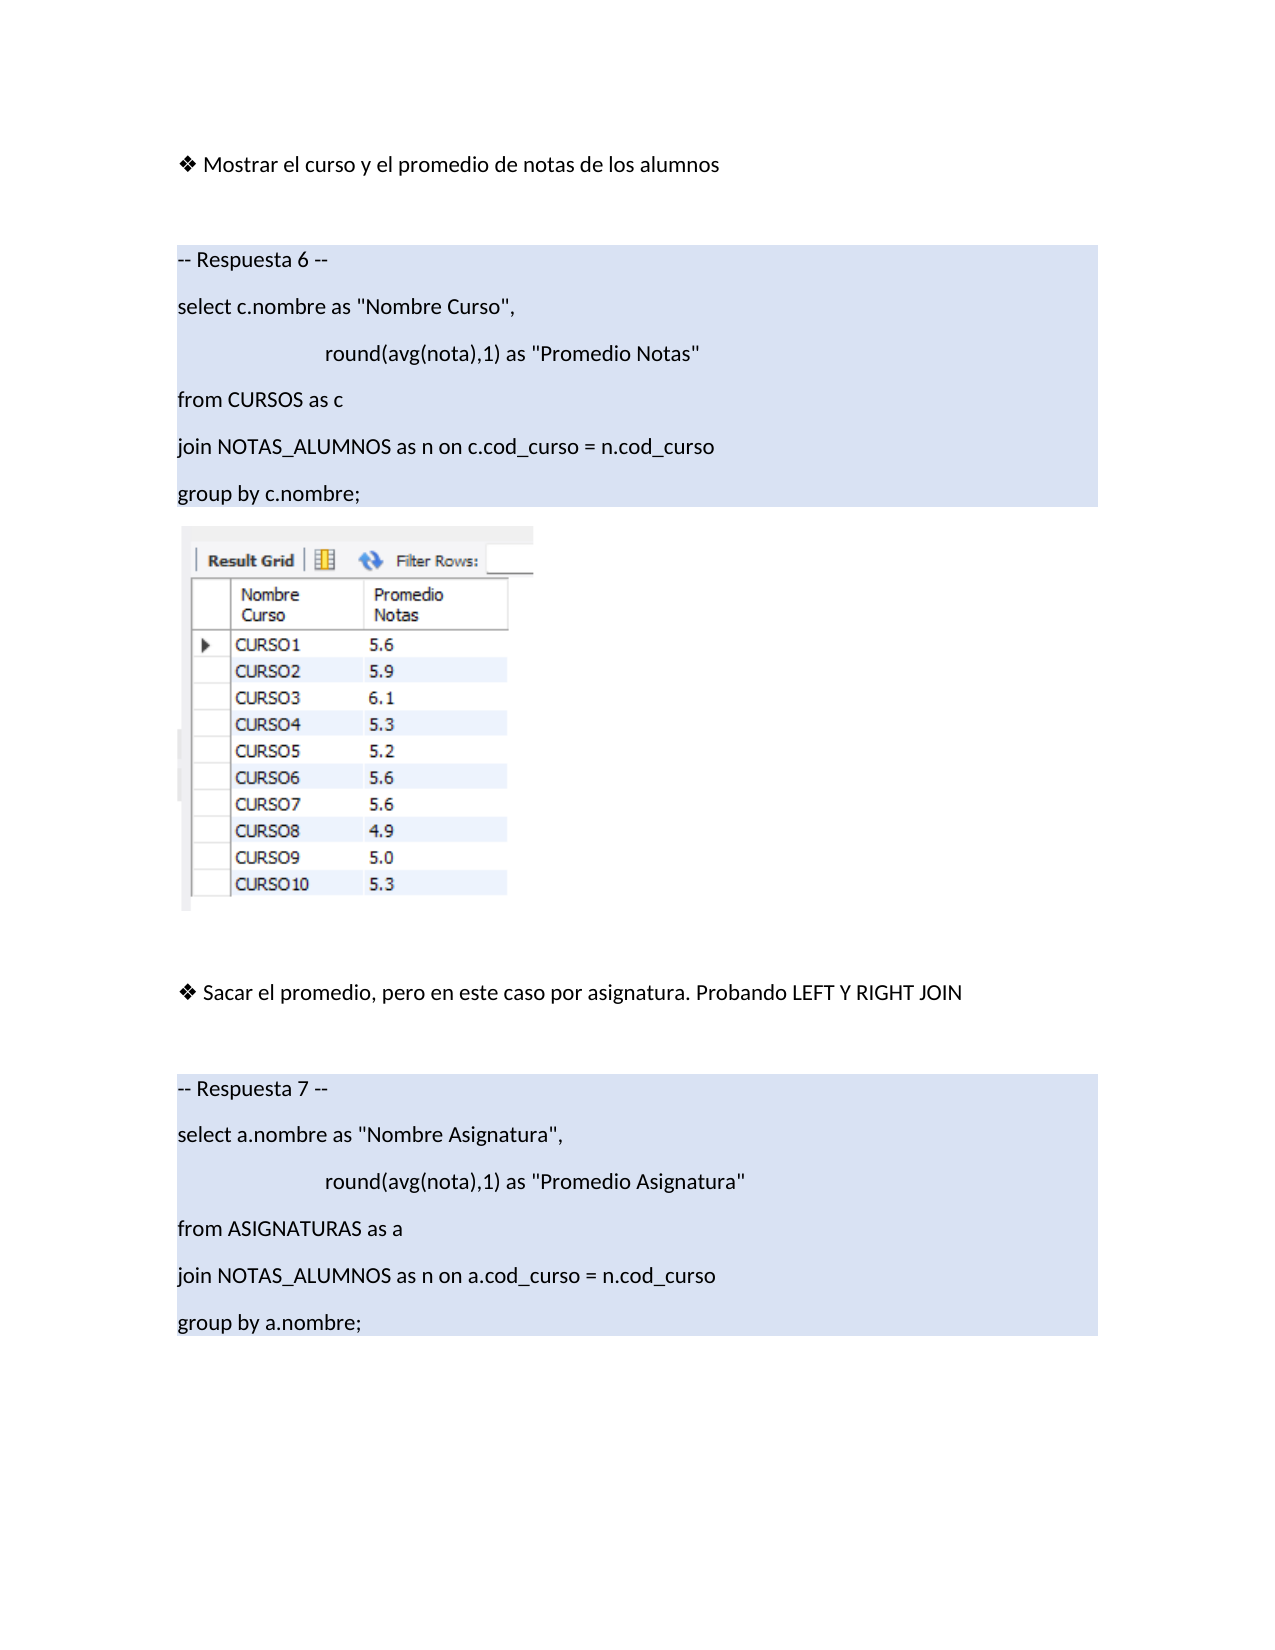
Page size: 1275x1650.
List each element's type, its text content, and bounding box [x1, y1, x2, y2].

text select a.nombre as "Nombre Asignatura", [177, 1121, 1098, 1148]
text join NOTAS_ALUMNOS as n on c.cod_curso = n.cod_curso [177, 432, 1098, 460]
text group by a.nombre; [177, 1308, 1098, 1336]
text from CURSOS as c [177, 386, 1098, 413]
picture [177, 526, 534, 911]
text -- Respuesta 7 -- [177, 1074, 1098, 1102]
text join NOTAS_ALUMNOS as n on a.cod_curso = n.cod_curso [177, 1261, 1098, 1289]
text from ASIGNATURAS as a [177, 1214, 1098, 1242]
text ❖ Mostrar el curso y el promedio de notas de los alumnos [177, 148, 1098, 179]
text round(avg(nota),1) as "Promedio Asignatura" [177, 1167, 1098, 1195]
text round(avg(nota),1) as "Promedio Notas" [177, 339, 1098, 367]
text select c.nombre as "Nombre Curso", [177, 292, 1098, 320]
text group by c.nombre; [177, 479, 1098, 507]
text -- Respuesta 6 -- [177, 245, 1098, 273]
text ❖ Sacar el promedio, pero en este caso por asignatura. Probando LEFT Y RIGHT JOIN [177, 976, 1098, 1008]
